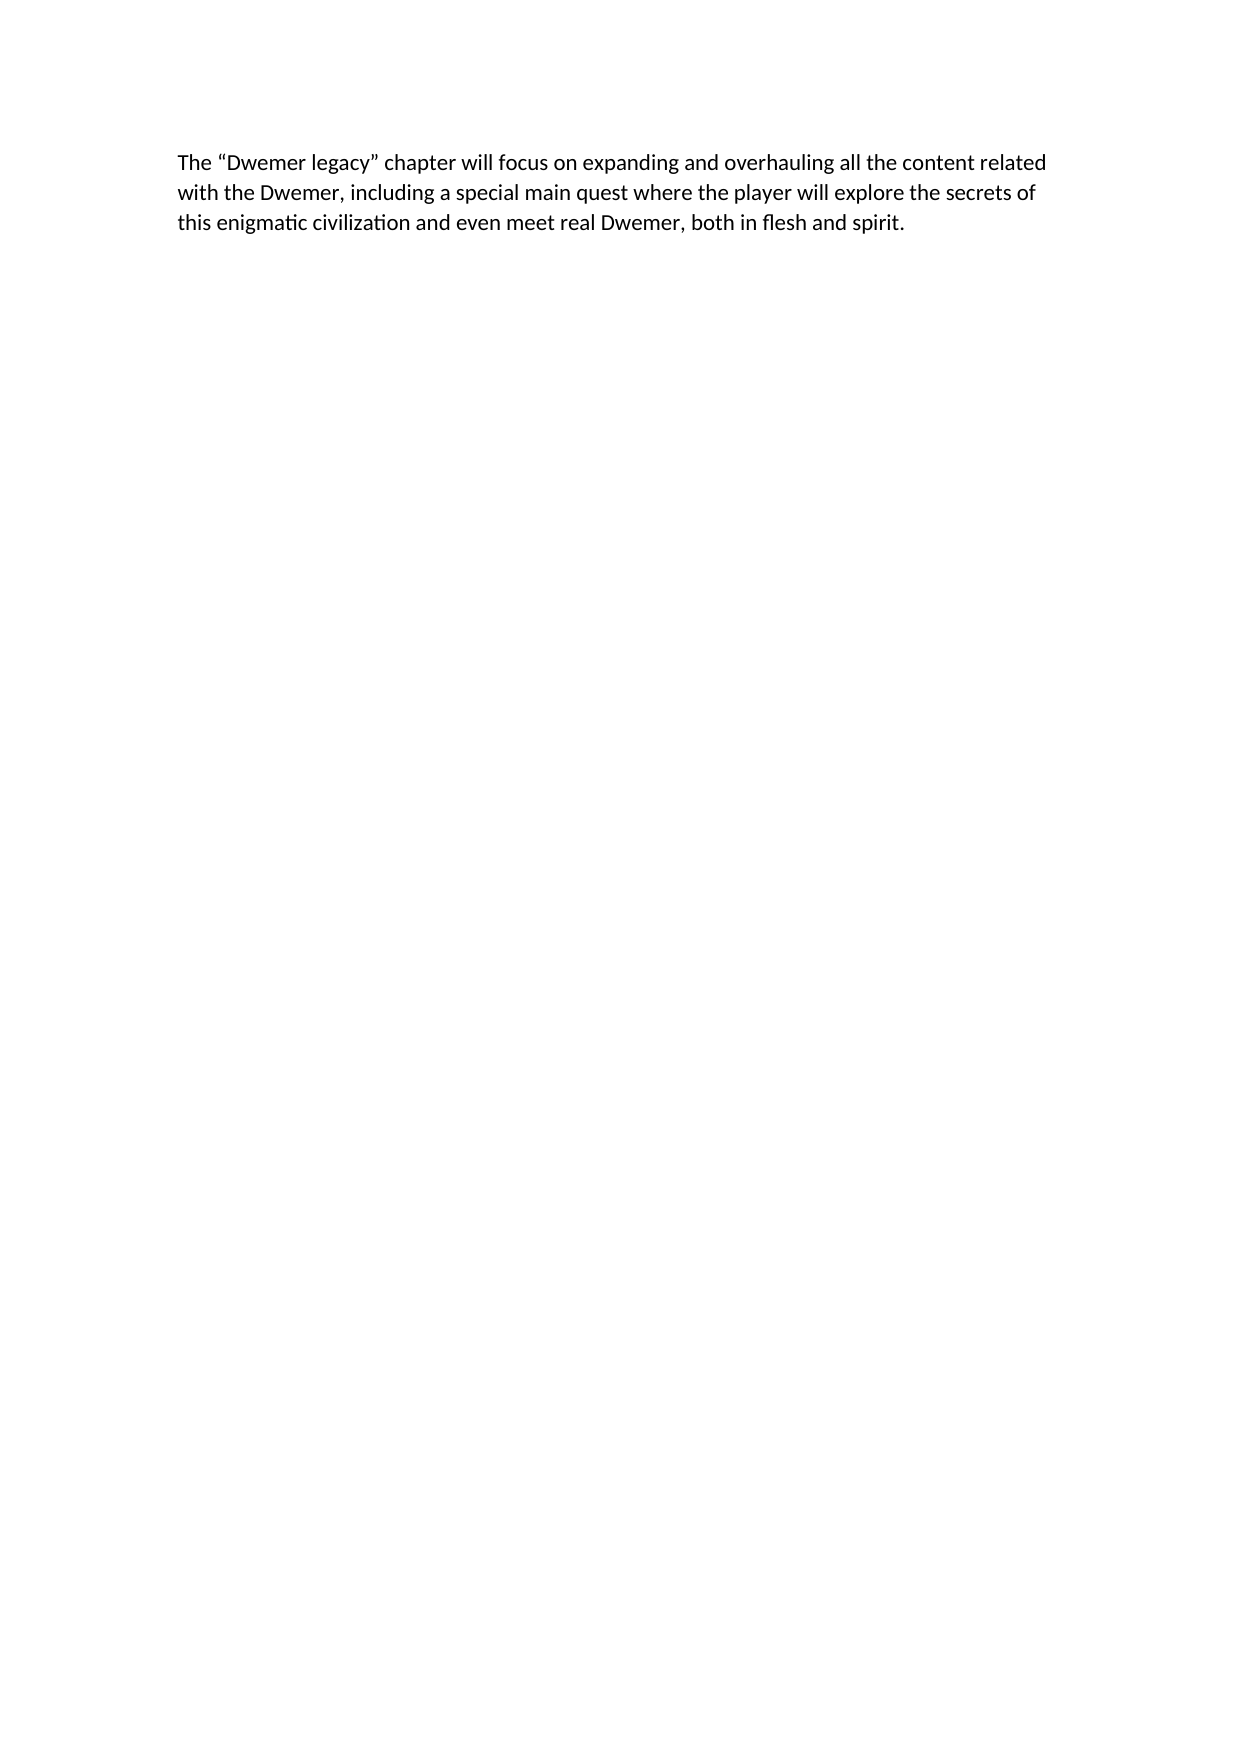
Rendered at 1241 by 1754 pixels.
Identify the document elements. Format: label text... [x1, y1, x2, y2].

text The “Dwemer legacy” chapter will focus on expanding and overhauling all the content related with the Dwemer, including a special main quest where the player will explore the secrets of this enigmatic civilization and even meet real Dwemer, both in flesh and spirit. [177, 148, 1063, 236]
